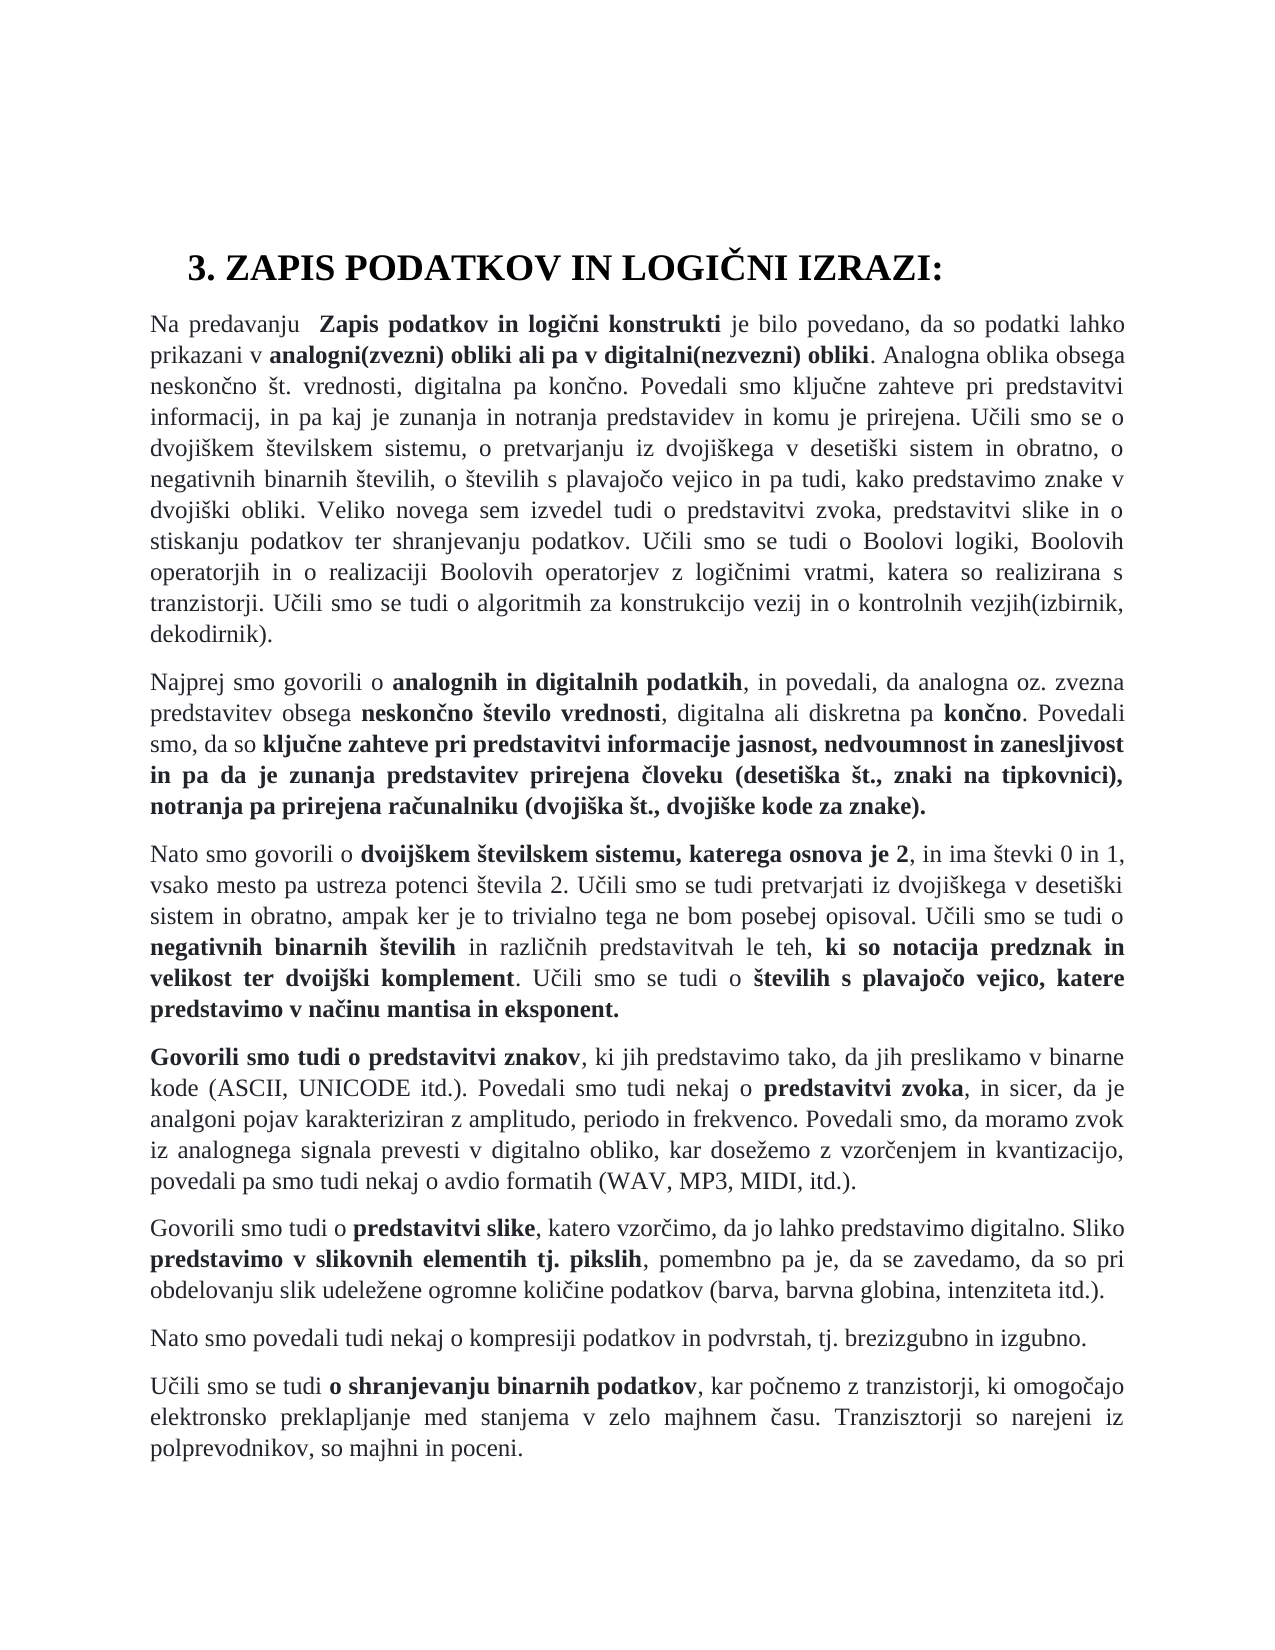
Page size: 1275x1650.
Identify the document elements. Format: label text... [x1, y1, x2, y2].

text Govorili smo tudi o predstavitvi slike, katero vzorčimo, da jo lahko predstavimo digitalno. Sliko predstavimo v slikovnih elementih tj. pikslih, pomembno pa je, da se zavedamo, da so pri obdelovanju slik udeležene ogromne količine podatkov (barva, barvna globina, intenziteta itd.). [150, 1213, 1125, 1304]
text Najprej smo govorili o analognih in digitalnih podatkih, in povedali, da analogna oz. zvezna predstavitev obsega neskončno število vrednosti, digitalna ali diskretna pa končno. Povedali smo, da so ključne zahteve pri predstavitvi informacije jasnost, nedvoumnost in zanesljivost in pa da je zunanja predstavitev prirejena človeku (desetiška št., znaki na tipkovnici), notranja pa prirejena računalniku (dvojiška št., dvojiške kode za znake). [150, 667, 1125, 820]
text Učili smo se tudi o shranjevanju binarnih podatkov, kar počnemo z tranzistorji, ki omogočajo elektronsko preklapljanje med stanjema v zelo majhnem času. Tranzisztorji so narejeni iz polprevodnikov, so majhni in poceni. [150, 1371, 1125, 1462]
text Na predavanju Zapis podatkov in logični konstrukti je bilo povedano, da so podatki lahko prikazani v analogni(zvezni) obliki ali pa v digitalni(nezvezni) obliki. Analogna oblika obsega neskončno št. vrednosti, digitalna pa končno. Povedali smo ključne zahteve pri predstavitvi informacij, in pa kaj je zunanja in notranja predstavidev in komu je prirejena. Učili smo se o dvojiškem številskem sistemu, o pretvarjanju iz dvojiškega v desetiški sistem in obratno, o negativnih binarnih številih, o številih s plavajočo vejico in pa tudi, kako predstavimo znake v dvojiški obliki. Veliko novega sem izvedel tudi o predstavitvi zvoka, predstavitvi slike in o stiskanju podatkov ter shranjevanju podatkov. Učili smo se tudi o Boolovi logiki, Boolovih operatorjih in o realizaciji Boolovih operatorjev z logičnimi vratmi, katera so realizirana s tranzistorji. Učili smo se tudi o algoritmih za konstrukcijo vezij in o kontrolnih vezjih(izbirnik, dekodirnik). [150, 309, 1125, 648]
text Govorili smo tudi o predstavitvi znakov, ki jih predstavimo tako, da jih preslikamo v binarne kode (ASCII, UNICODE itd.). Povedali smo tudi nekaj o predstavitvi zvoka, in sicer, da je analgoni pojav karakteriziran z amplitudo, periodo in frekvenco. Povedali smo, da moramo zvok iz analognega signala prevesti v digitalno obliko, kar dosežemo z vzorčenjem in kvantizacijo, povedali pa smo tudi nekaj o avdio formatih (WAV, MP3, MIDI, itd.). [150, 1042, 1125, 1194]
list ZAPIS PODATKOV IN LOGIČNI IZRAZI: [187, 245, 1125, 288]
text Nato smo povedali tudi nekaj o kompresiji podatkov in podvrstah, tj. brezizgubno in izgubno. [150, 1323, 1125, 1352]
text Nato smo govorili o dvoijškem številskem sistemu, katerega osnova je 2, in ima števki 0 in 1, vsako mesto pa ustreza potenci števila 2. Učili smo se tudi pretvarjati iz dvojiškega v desetiški sistem in obratno, ampak ker je to trivialno tega ne bom posebej opisoval. Učili smo se tudi o negativnih binarnih številih in različnih predstavitvah le teh, ki so notacija predznak in velikost ter dvoijški komplement. Učili smo se tudi o številih s plavajočo vejico, katere predstavimo v načinu mantisa in eksponent. [150, 839, 1125, 1023]
